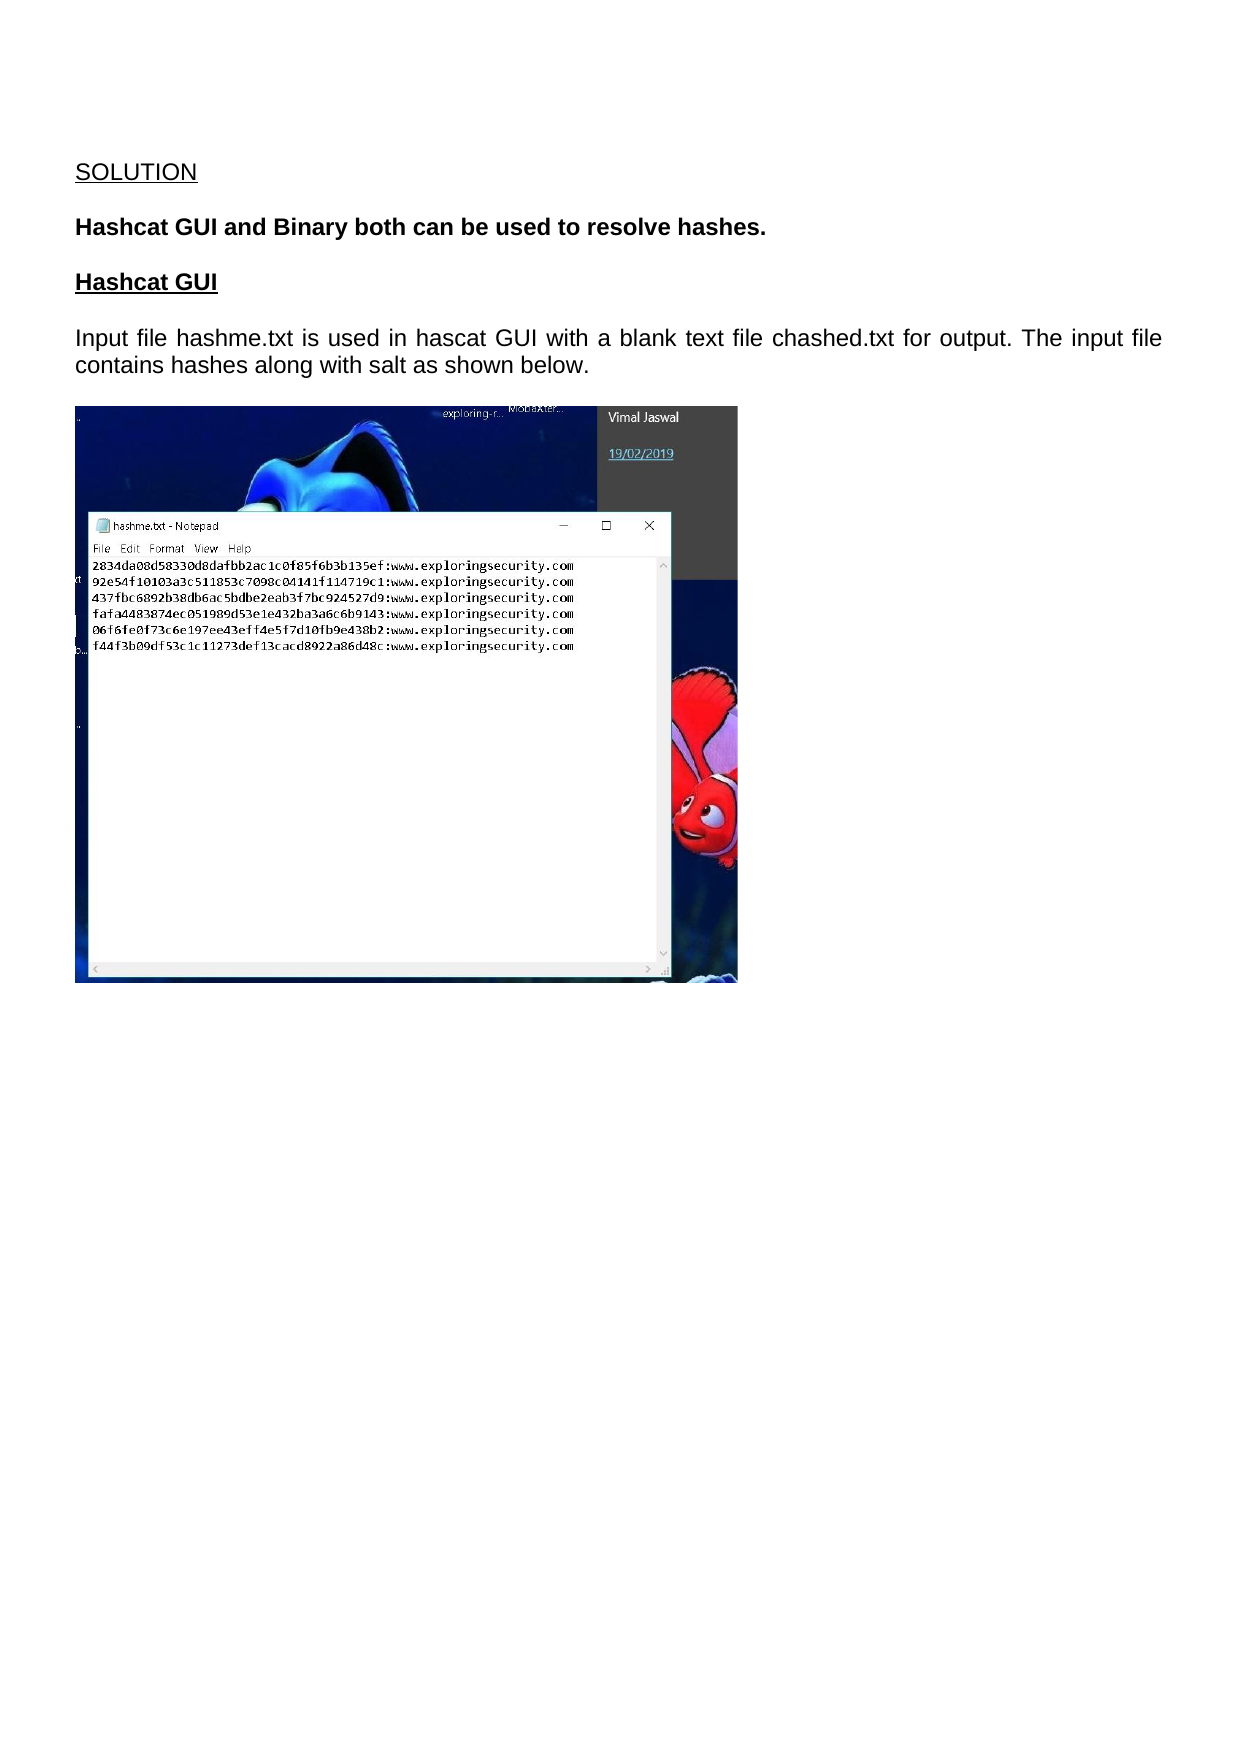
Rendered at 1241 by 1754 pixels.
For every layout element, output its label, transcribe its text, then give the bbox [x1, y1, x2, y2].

text Hashcat GUI [75, 268, 1165, 296]
picture [75, 406, 738, 983]
text Input file hashme.txt is used in hascat GUI with a blank text file chashed.txt for output. The input file contains hashes along with salt as shown below. [75, 323, 1165, 379]
text Hashcat GUI and Binary both can be used to resolve hashes. [75, 213, 1165, 241]
text SOLUTION [75, 158, 1165, 185]
